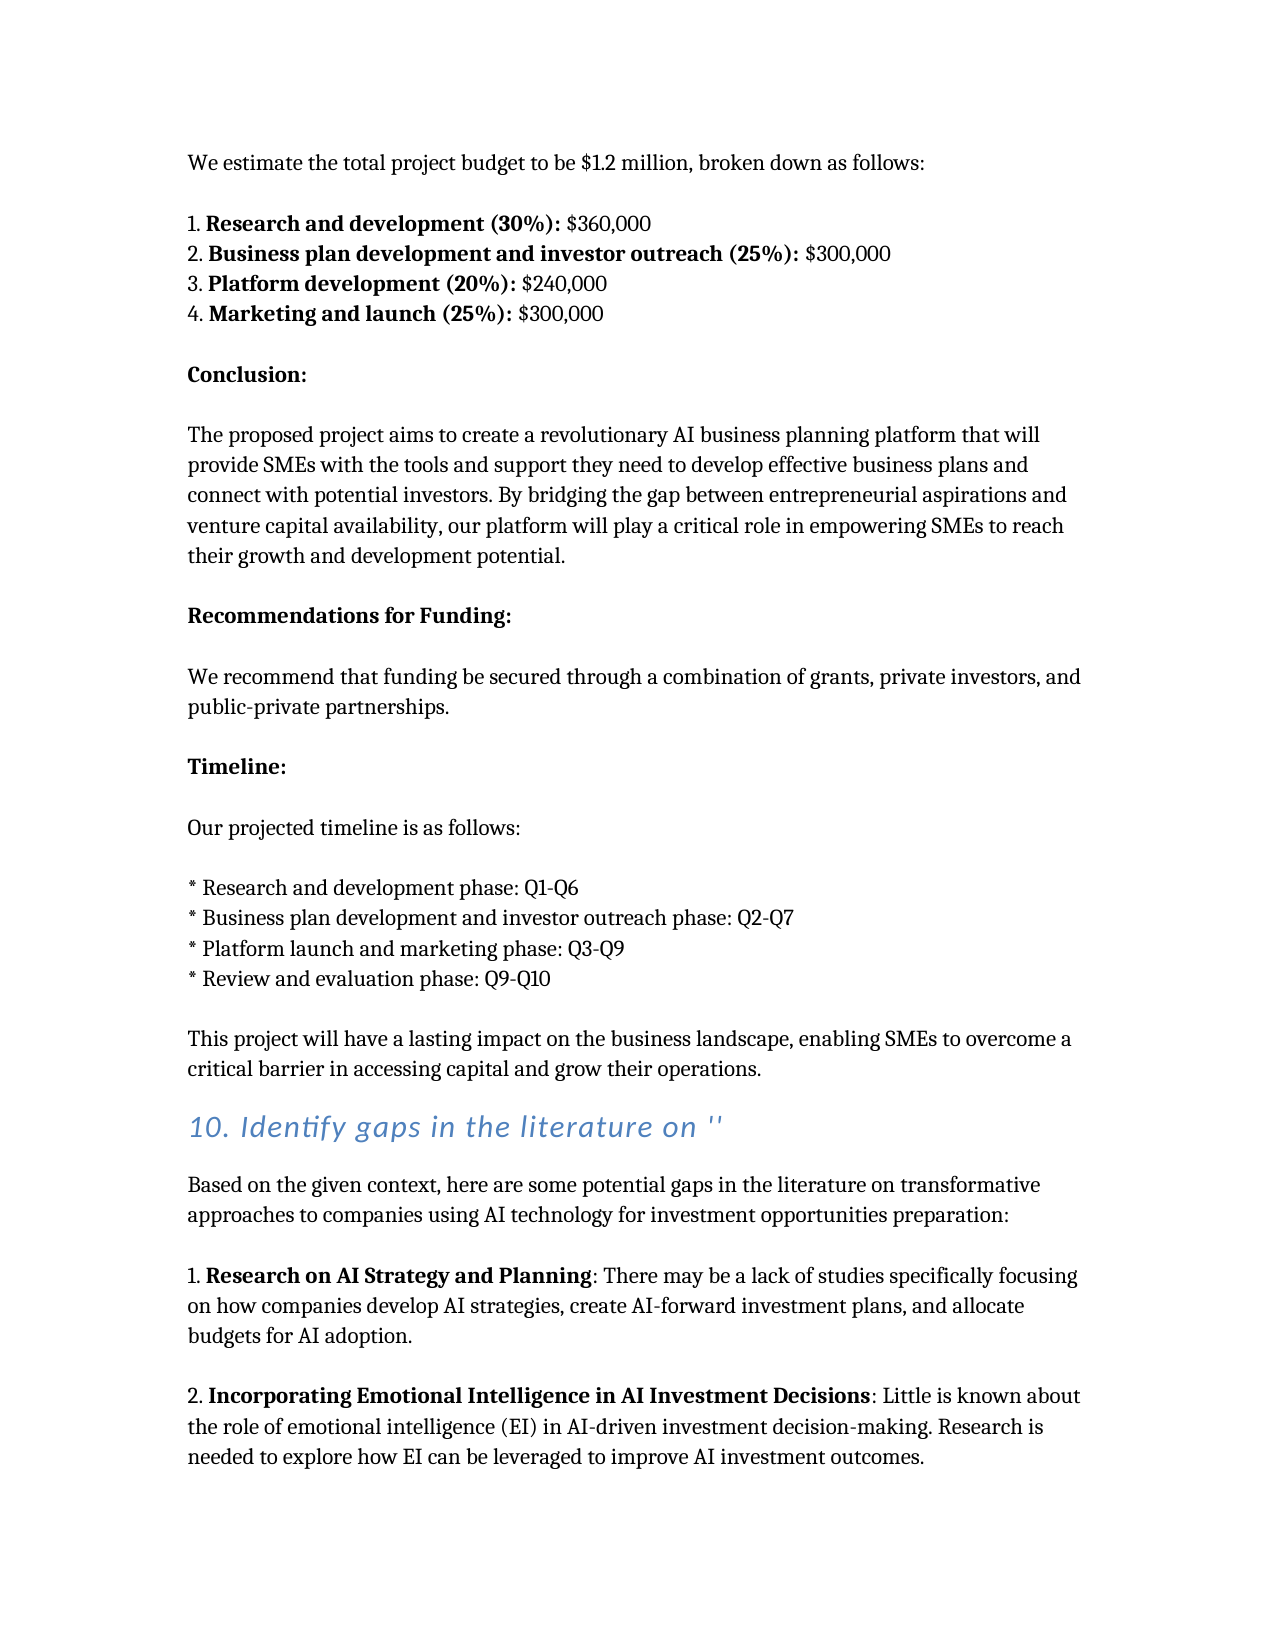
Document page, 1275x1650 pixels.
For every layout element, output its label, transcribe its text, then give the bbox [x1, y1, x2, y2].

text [187, 1172, 1087, 1470]
subtitle 10. Identify gaps in the literature on '' [187, 1107, 1087, 1145]
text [187, 150, 1087, 1083]
